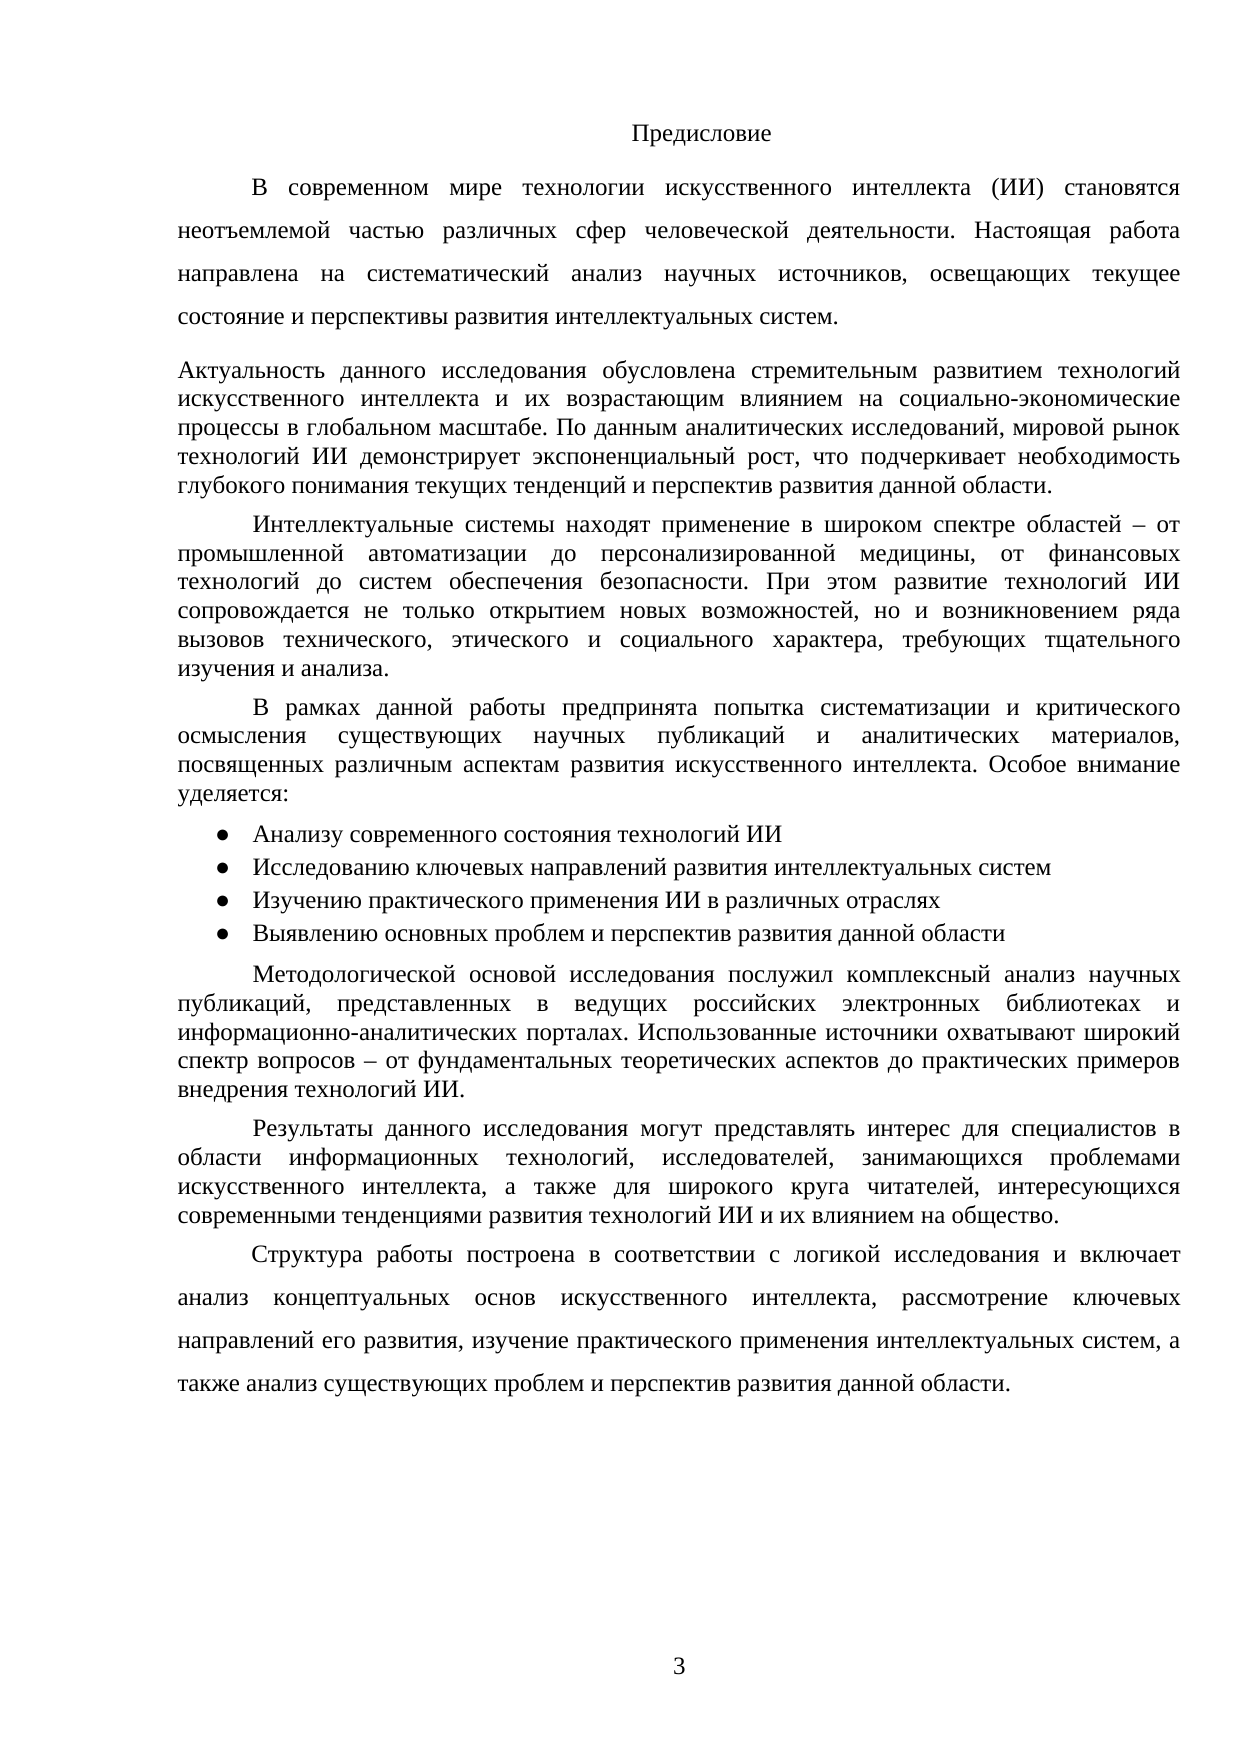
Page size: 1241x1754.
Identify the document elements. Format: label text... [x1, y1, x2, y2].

text Методологической основой исследования послужил комплексный анализ научных публикаций, представленных в ведущих российских электронных библиотеках и информационно-аналитических порталах. Использованные источники охватывают широкий спектр вопросов – от фундаментальных теоретических аспектов до практических примеров внедрения технологий ИИ. [177, 959, 1181, 1103]
text В современном мире технологии искусственного интеллекта (ИИ) становятся неотъемлемой частью различных сфер человеческой деятельности. Настоящая работа направлена на систематический анализ научных источников, освещающих текущее состояние и перспективы развития интеллектуальных систем. [177, 172, 1181, 330]
list Изучению практического применения ИИ в различных отраслях [215, 883, 1181, 916]
text Актуальность данного исследования обусловлена стремительным развитием технологий искусственного интеллекта и их возрастающим влиянием на социально-экономические процессы в глобальном масштабе. По данным аналитических исследований, мировой рынок технологий ИИ демонстрирует экспоненциальный рост, что подчеркивает необходимость глубокого понимания текущих тенденций и перспектив развития данной области. [177, 355, 1181, 498]
subtitle Предисловие [222, 118, 1181, 147]
list Исследованию ключевых направлений развития интеллектуальных систем [215, 850, 1181, 883]
text Результаты данного исследования могут представлять интерес для специалистов в области информационных технологий, исследователей, занимающихся проблемами искусственного интеллекта, а также для широкого круга читателей, интересующихся современными тенденциями развития технологий ИИ и их влиянием на общество. [177, 1113, 1181, 1228]
text Структура работы построена в соответствии с логикой исследования и включает анализ концептуальных основ искусственного интеллекта, рассмотрение ключевых направлений его развития, изучение практического применения интеллектуальных систем, а также анализ существующих проблем и перспектив развития данной области. [177, 1239, 1181, 1397]
text В рамках данной работы предпринята попытка систематизации и критического осмысления существующих научных публикаций и аналитических материалов, посвященных различным аспектам развития искусственного интеллекта. Особое внимание уделяется: [177, 692, 1181, 807]
text Интеллектуальные системы находят применение в широком спектре областей – от промышленной автоматизации до персонализированной медицины, от финансовых технологий до систем обеспечения безопасности. При этом развитие технологий ИИ сопровождается не только открытием новых возможностей, но и возникновением ряда вызовов технического, этического и социального характера, требующих тщательного изучения и анализа. [177, 509, 1181, 681]
list Анализу современного состояния технологий ИИ [215, 817, 1181, 850]
list Выявлению основных проблем и перспектив развития данной области [215, 916, 1181, 949]
